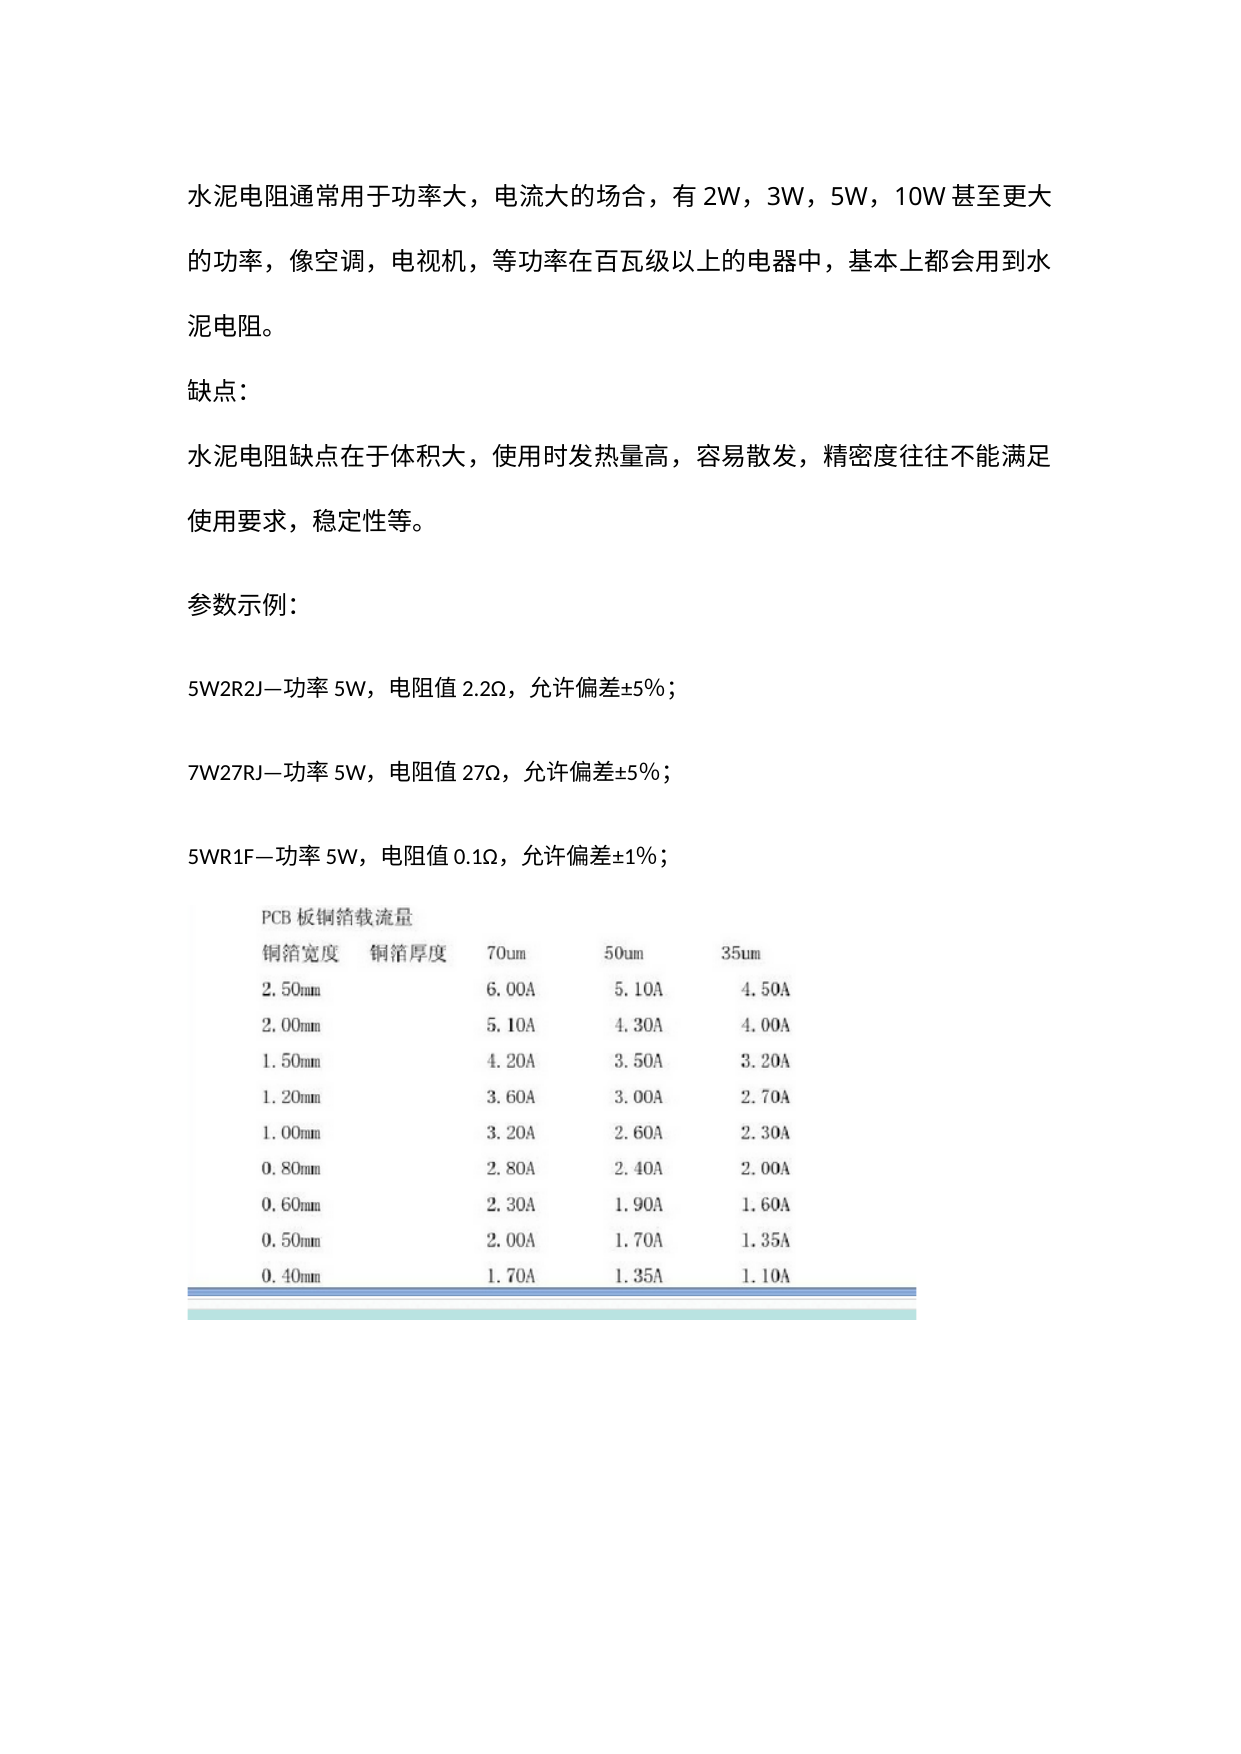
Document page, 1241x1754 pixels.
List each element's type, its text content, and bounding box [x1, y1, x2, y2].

text 5WR1F—功率5W，电阻值0.1Ω，允许偏差±1％； [187, 822, 1053, 887]
text 参数示例： [187, 571, 1053, 636]
text 7W27RJ—功率5W，电阻值27Ω，允许偏差±5％； [187, 738, 1053, 803]
picture [187, 905, 917, 1320]
text 5W2R2J—功率5W，电阻值2.2Ω，允许偏差±5％； [187, 654, 1053, 719]
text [187, 162, 1053, 552]
